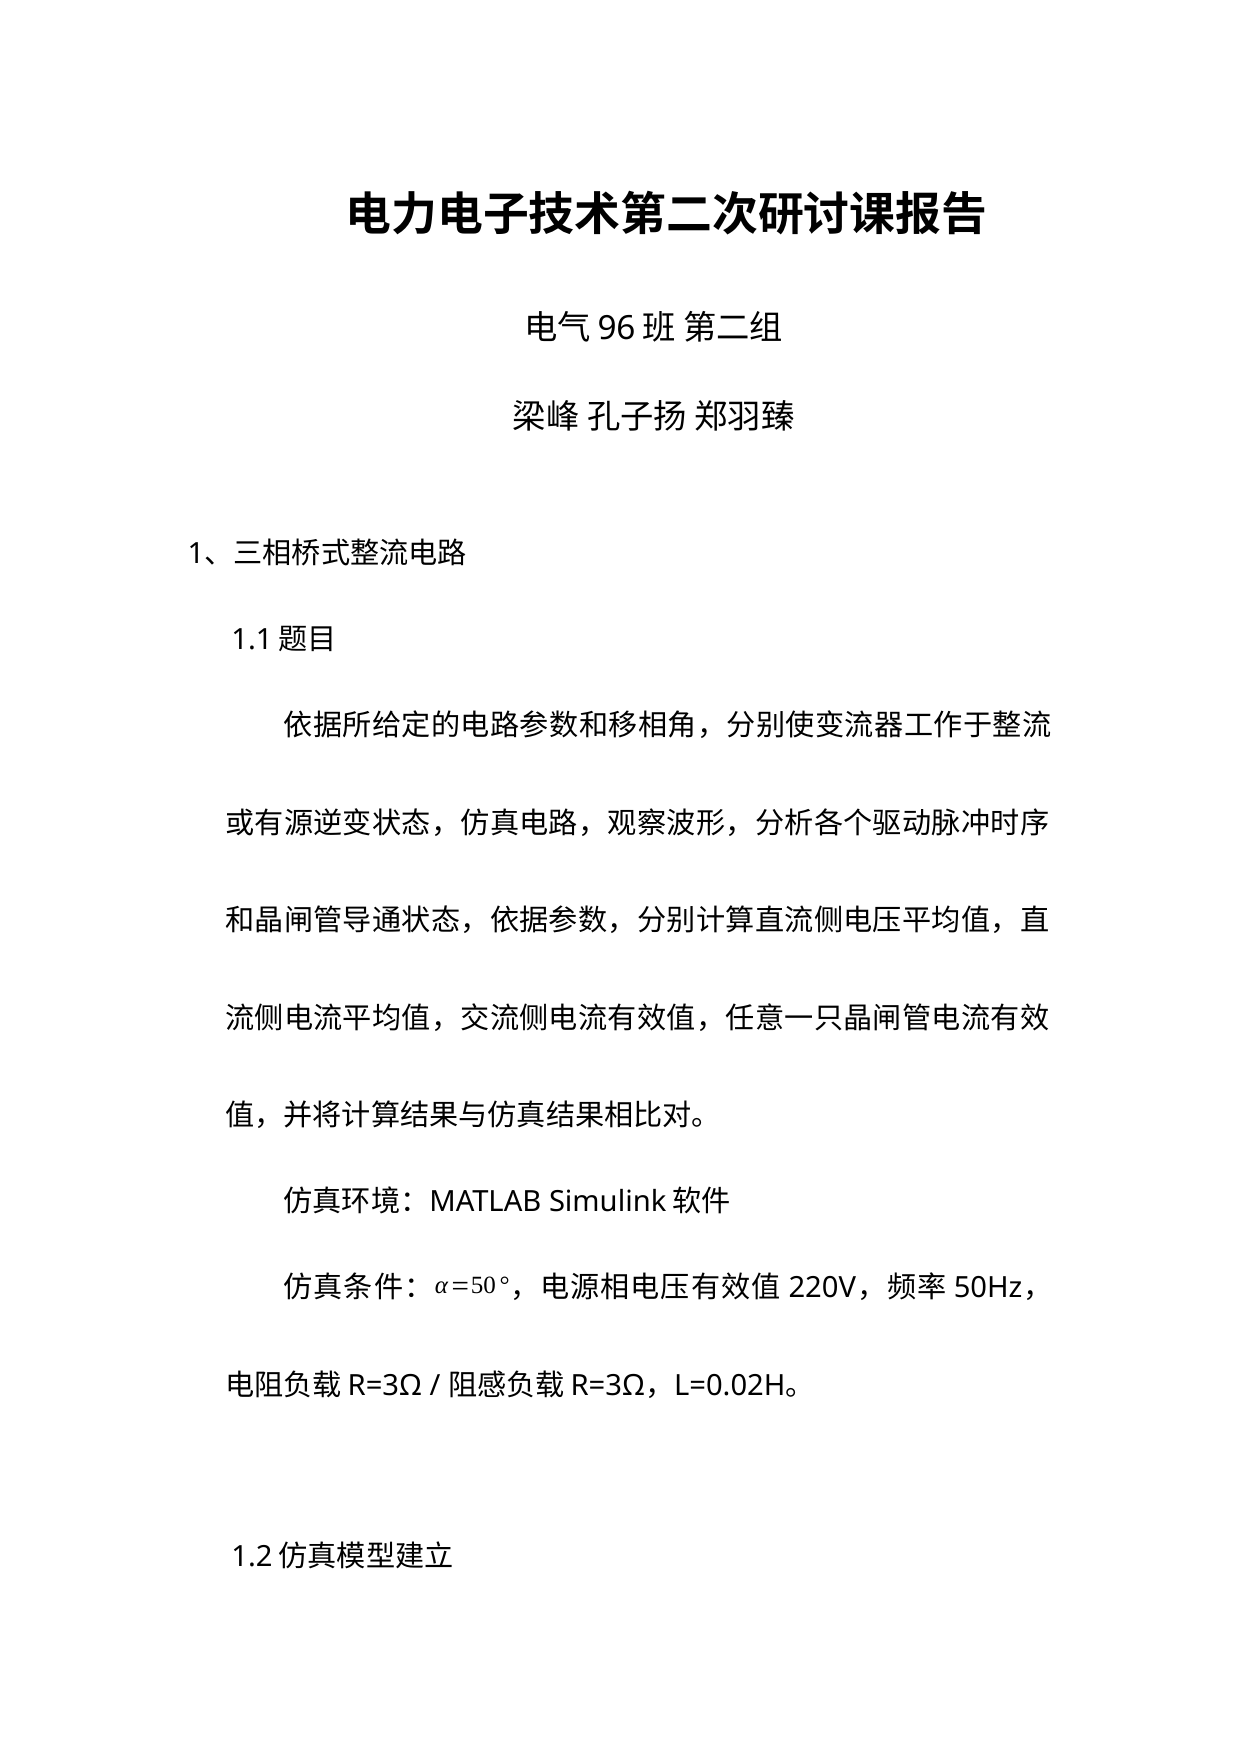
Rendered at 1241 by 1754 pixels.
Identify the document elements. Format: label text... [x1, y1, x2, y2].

text 电气96班 第二组 [187, 293, 1053, 358]
text 梁峰 孔子扬 郑羽臻 [187, 382, 1053, 447]
text 电力电子技术第二次研讨课报告 [187, 162, 1053, 259]
text 1、三相桥式整流电路 [187, 518, 1053, 583]
list 仿真环境：MATLAB Simulink软件 [225, 1167, 1053, 1232]
list 仿真条件：，电源相电压有效值220V，频率50Hz，电阻负载R=3Ω / 阻感负载R=3Ω，L=0.02H。 [225, 1253, 1053, 1415]
text 1.2仿真模型建立 [187, 1521, 1053, 1586]
list 依据所给定的电路参数和移相角，分别使变流器工作于整流或有源逆变状态，仿真电路，观察波形，分析各个驱动脉冲时序和晶闸管导通状态，依据参数，分别计算直流侧电压平均值，直流侧电流平均值，交流侧电流有效值，任意一只晶闸管电流有效值，并将计算结果与仿真结果相比对。 [225, 691, 1053, 1146]
text 1.1题目 [187, 604, 1053, 669]
